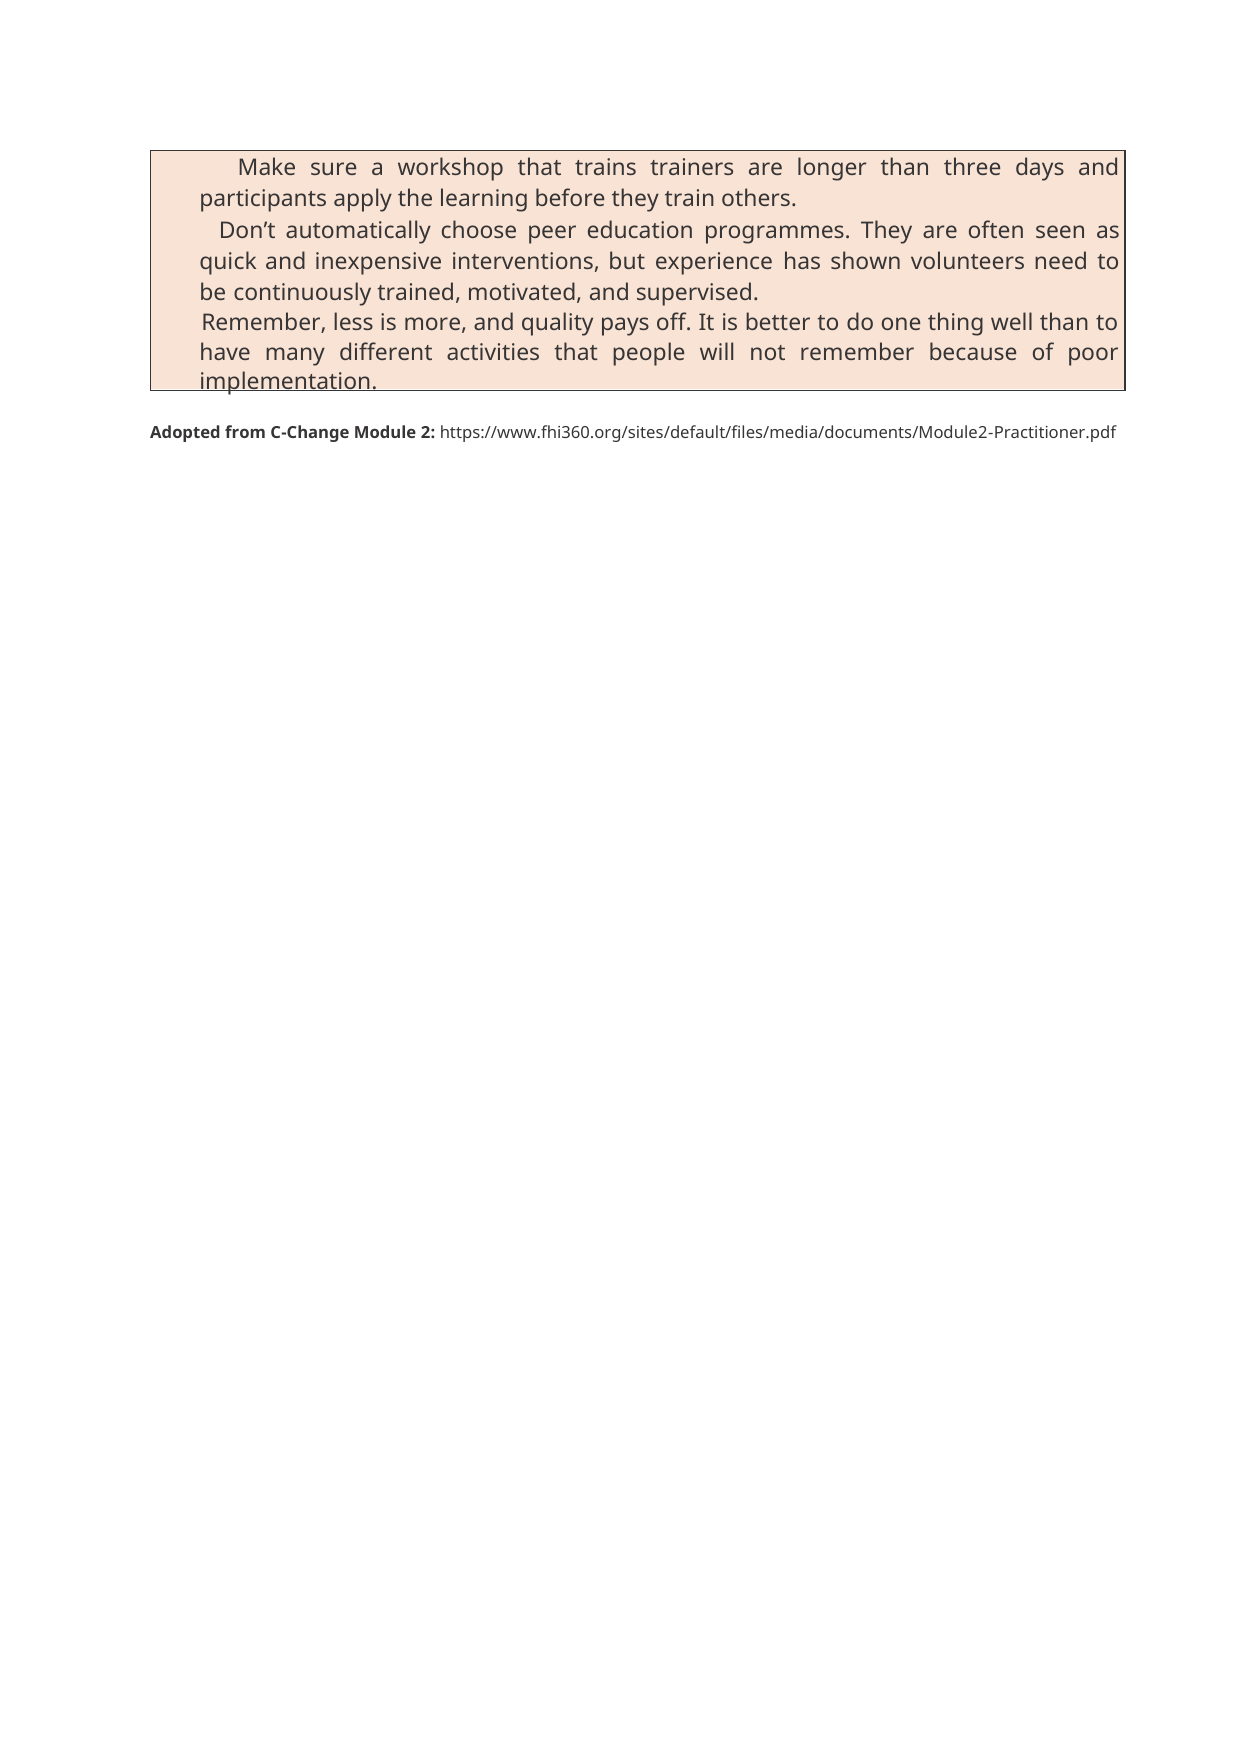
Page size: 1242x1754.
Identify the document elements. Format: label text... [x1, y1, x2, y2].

text Don’t automatically choose peer education programmes. They are often seen as quick and inexpensive interventions, but experience has shown volunteers need to be continuously trained, motivated, and supervised. [162, 213, 1119, 307]
text Make sure a workshop that trains trainers are longer than three days and participants apply the learning before they train others. [162, 151, 1120, 213]
text Adopted from C-Change Module 2: https://www.fhi360.org/sites/default/files/media/documents/Module2-Practitioner.pdf [150, 421, 1127, 443]
text Remember, less is more, and quality pays off. It is better to do one thing well than to have many different activities that people will not remember because of poor implementation. [162, 307, 1119, 395]
